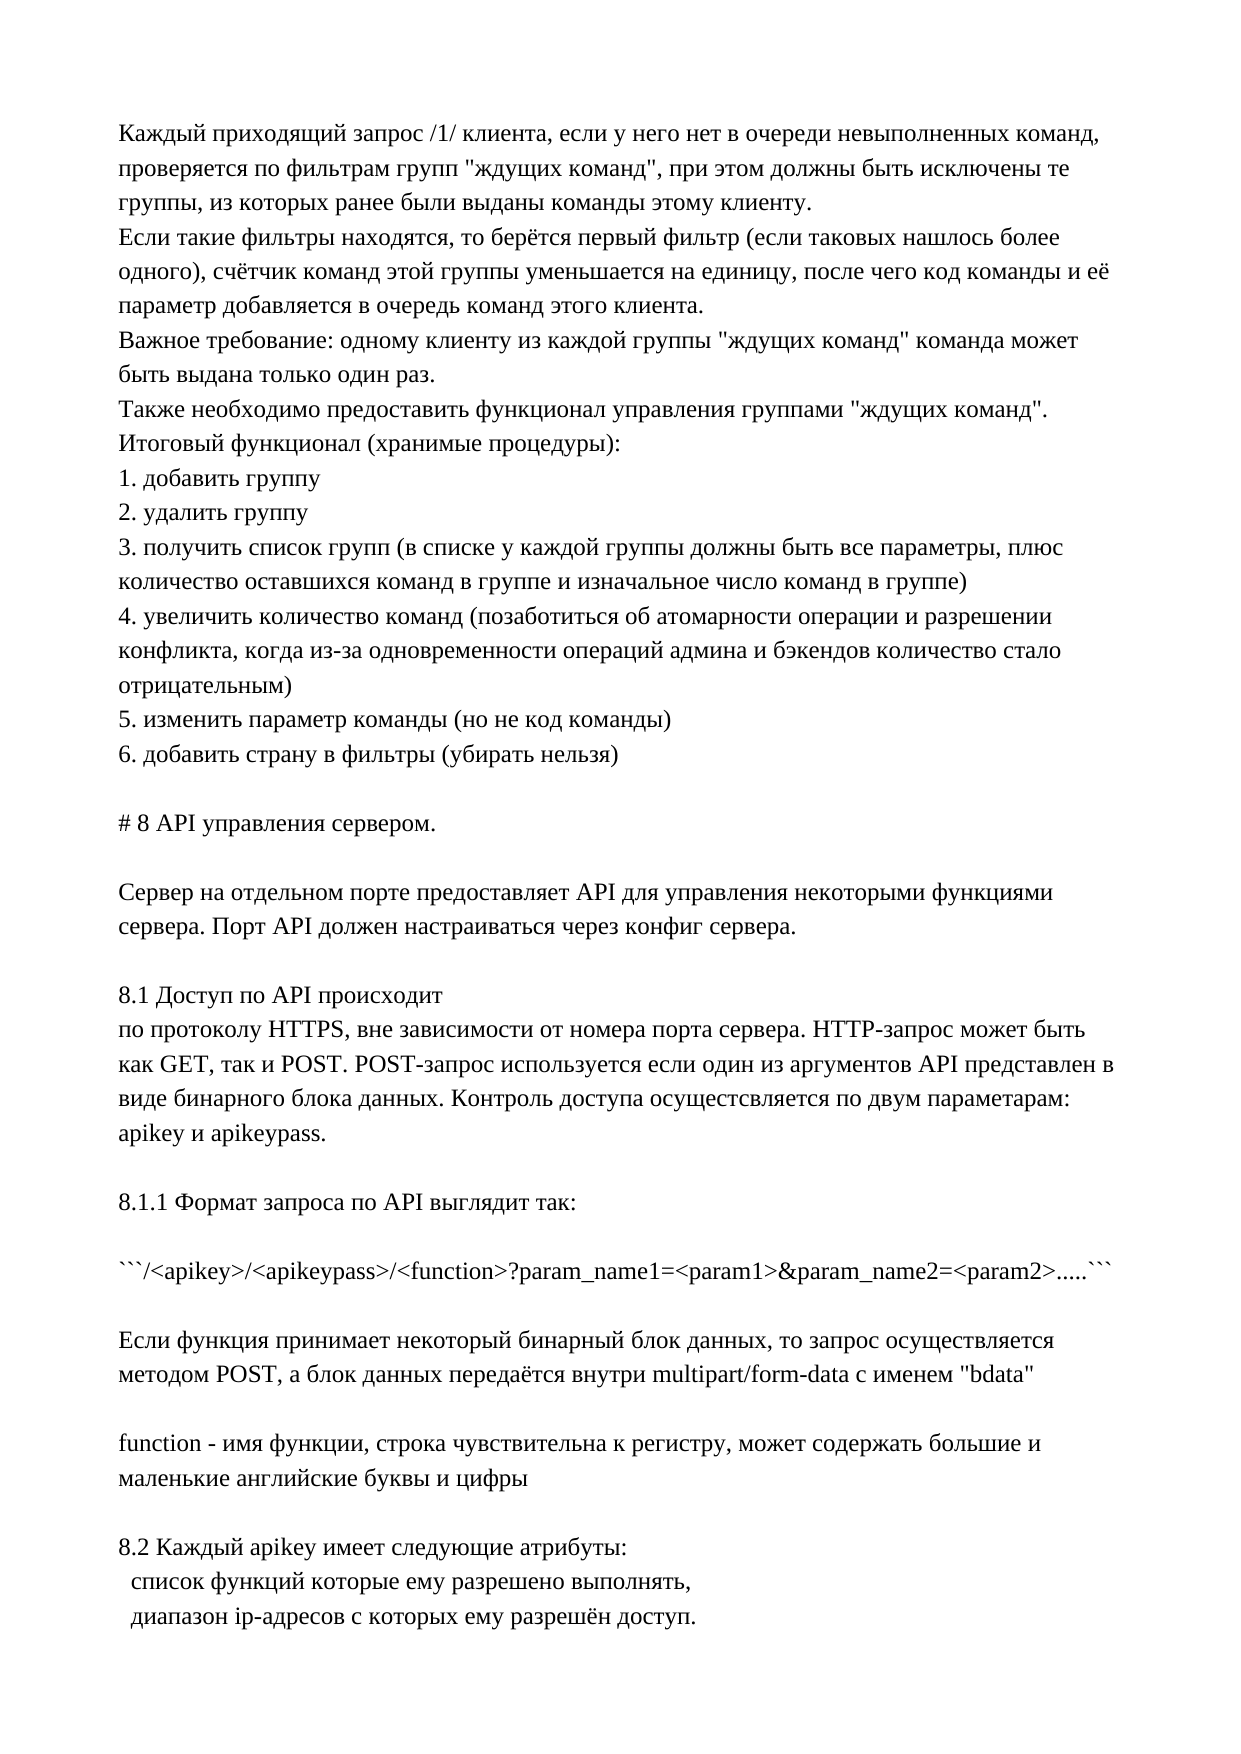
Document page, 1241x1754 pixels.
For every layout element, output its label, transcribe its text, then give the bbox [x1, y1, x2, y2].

text по протоколу HTTPS, вне зависимости от номера порта сервера. HTTP-запрос может быть как GET, так и POST. POST-запрос используется если один из аргументов API представлен в виде бинарного блока данных. Контроль доступа осущестсвляется по двум параметарам: apikey и apikeypass. [118, 1014, 1122, 1147]
text Важное требование: одному клиенту из каждой группы "ждущих команд" команда может быть выдана только один раз. [118, 325, 1122, 388]
text диапазон ip-адресов с которых ему разрешён доступ. [118, 1601, 1122, 1629]
text 2. удалить группу [118, 497, 1122, 526]
text 8.1.1 Формат запроса по API выглядит так: [118, 1187, 1122, 1216]
text function - имя функции, строка чувствительна к регистру, может содержать большие и маленькие английские буквы и цифры [118, 1428, 1122, 1492]
text 3. получить список групп (в списке у каждой группы должны быть все параметры, плюс количество оставшихся команд в группе и изначальное число команд в группе) [118, 532, 1122, 595]
text ```/<apikey>/<apikeypass>/<function>?param_name1=<param1>&param_name2=<param2>.....``` [118, 1256, 1122, 1285]
text 8.1 Доступ по API происходит [118, 980, 1122, 1009]
text # 8 API управления сервером. [118, 808, 1122, 836]
text 1. добавить группу [118, 463, 1122, 492]
text Если функция принимает некоторый бинарный блок данных, то запрос осуществляется методом POST, а блок данных передаётся внутри multipart/form-data с именем "bdata" [118, 1325, 1122, 1388]
text 8.2 Каждый apikey имеет следующие атрибуты: [118, 1532, 1122, 1561]
text Также необходимо предоставить функционал управления группами "ждущих команд". Итоговый функционал (хранимые процедуры): [118, 394, 1122, 457]
text 5. изменить параметр команды (но не код команды) [118, 704, 1122, 733]
text список функций которые ему разрешено выполнять, [118, 1566, 1122, 1595]
text 6. добавить страну в фильтры (убирать нельзя) [118, 739, 1122, 767]
text Каждый приходящий запрос /1/ клиента, если у него нет в очереди невыполненных команд, проверяется по фильтрам групп "ждущих команд", при этом должны быть исключены те группы, из которых ранее были выданы команды этому клиенту. [118, 118, 1122, 216]
text Если такие фильтры находятся, то берётся первый фильтр (если таковых нашлось более одного), счётчик команд этой группы уменьшается на единицу, после чего код команды и её параметр добавляется в очередь команд этого клиента. [118, 222, 1122, 319]
text Сервер на отдельном порте предоставляет API для управления некоторыми функциями сервера. Порт API должен настраиваться через конфиг сервера. [118, 877, 1122, 940]
text 4. увеличить количество команд (позаботиться об атомарности операции и разрешении конфликта, когда из-за одновременности операций админа и бэкендов количество стало отрицательным) [118, 601, 1122, 698]
